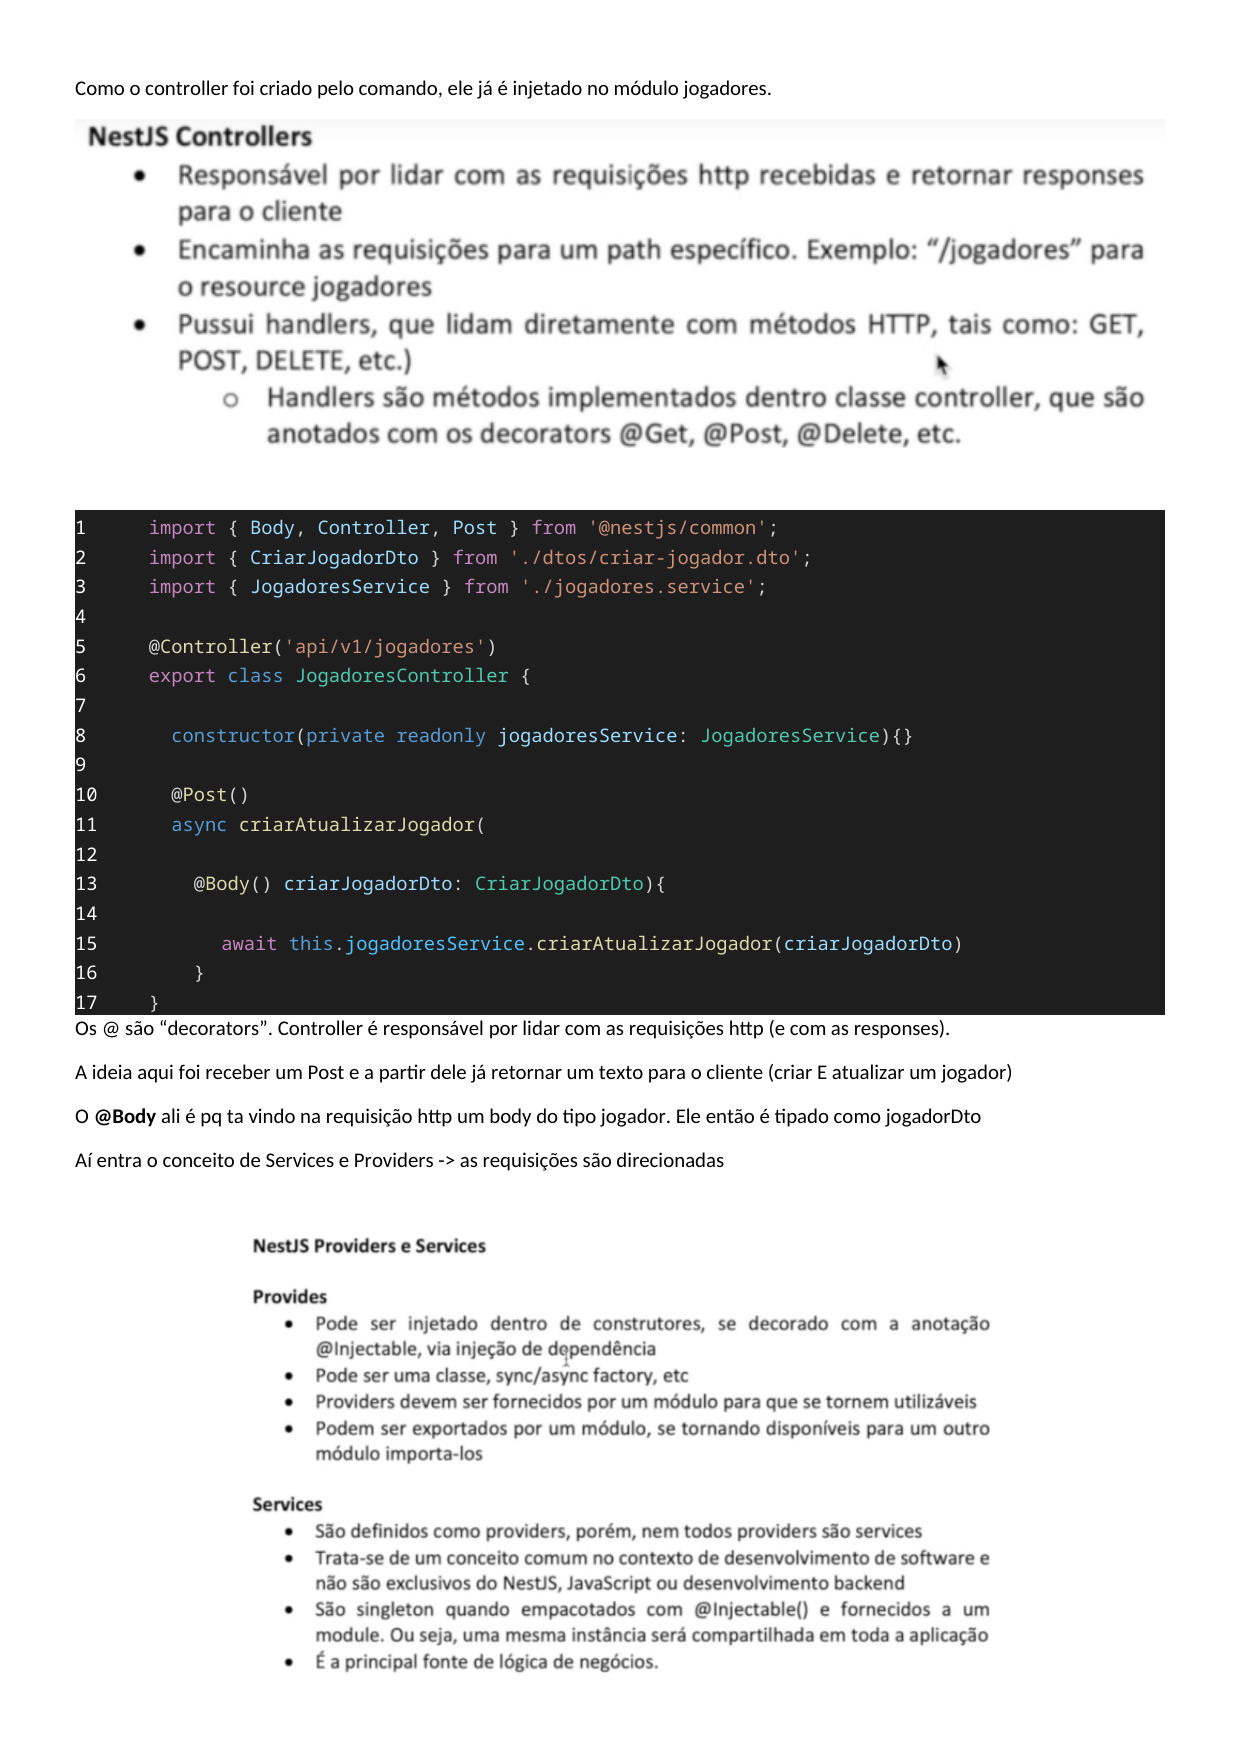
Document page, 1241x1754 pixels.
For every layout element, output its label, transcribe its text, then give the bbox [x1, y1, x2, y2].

text 11 async criarAtualizarJogador( [75, 807, 1165, 837]
text 7 [75, 688, 1165, 718]
text Aí entra o conceito de Services e Providers -> as requisições são direcionadas [75, 1147, 1165, 1172]
picture [75, 119, 1166, 448]
text 3 import { JogadoresService } from './jogadores.service'; [75, 569, 1165, 599]
picture [249, 1235, 992, 1674]
text 14 [75, 896, 1165, 926]
text 9 [75, 748, 1165, 777]
text Como o controller foi criado pelo comando, ele já é injetado no módulo jogadores. [75, 75, 1165, 100]
text Os @ são “decorators”. Controller é responsável por lidar com as requisições http (e com as responses). [75, 1015, 1165, 1040]
text 17 } [75, 985, 1165, 1015]
text 15 await this.jogadoresService.criarAtualizarJogador(criarJogadorDto) [75, 926, 1165, 955]
text 16 } [75, 955, 1165, 985]
text A ideia aqui foi receber um Post e a partir dele já retornar um texto para o cliente (criar E atualizar um jogador) [75, 1059, 1165, 1084]
text 6 export class JogadoresController { [75, 658, 1165, 688]
text 5 @Controller('api/v1/jogadores') [75, 629, 1165, 658]
text 13 @Body() criarJogadorDto: CriarJogadorDto){ [75, 866, 1165, 896]
text 10 @Post() [75, 777, 1165, 807]
text O @Body ali é pq ta vindo na requisição http um body do tipo jogador. Ele então é tipado como jogadorDto [75, 1103, 1165, 1128]
text 12 [75, 837, 1165, 866]
text 4 [75, 599, 1165, 629]
text 1 import { Body, Controller, Post } from '@nestjs/common'; [75, 510, 1165, 540]
text 8 constructor(private readonly jogadoresService: JogadoresService){} [75, 718, 1165, 748]
text 2 import { CriarJogadorDto } from './dtos/criar-jogador.dto'; [75, 540, 1165, 569]
